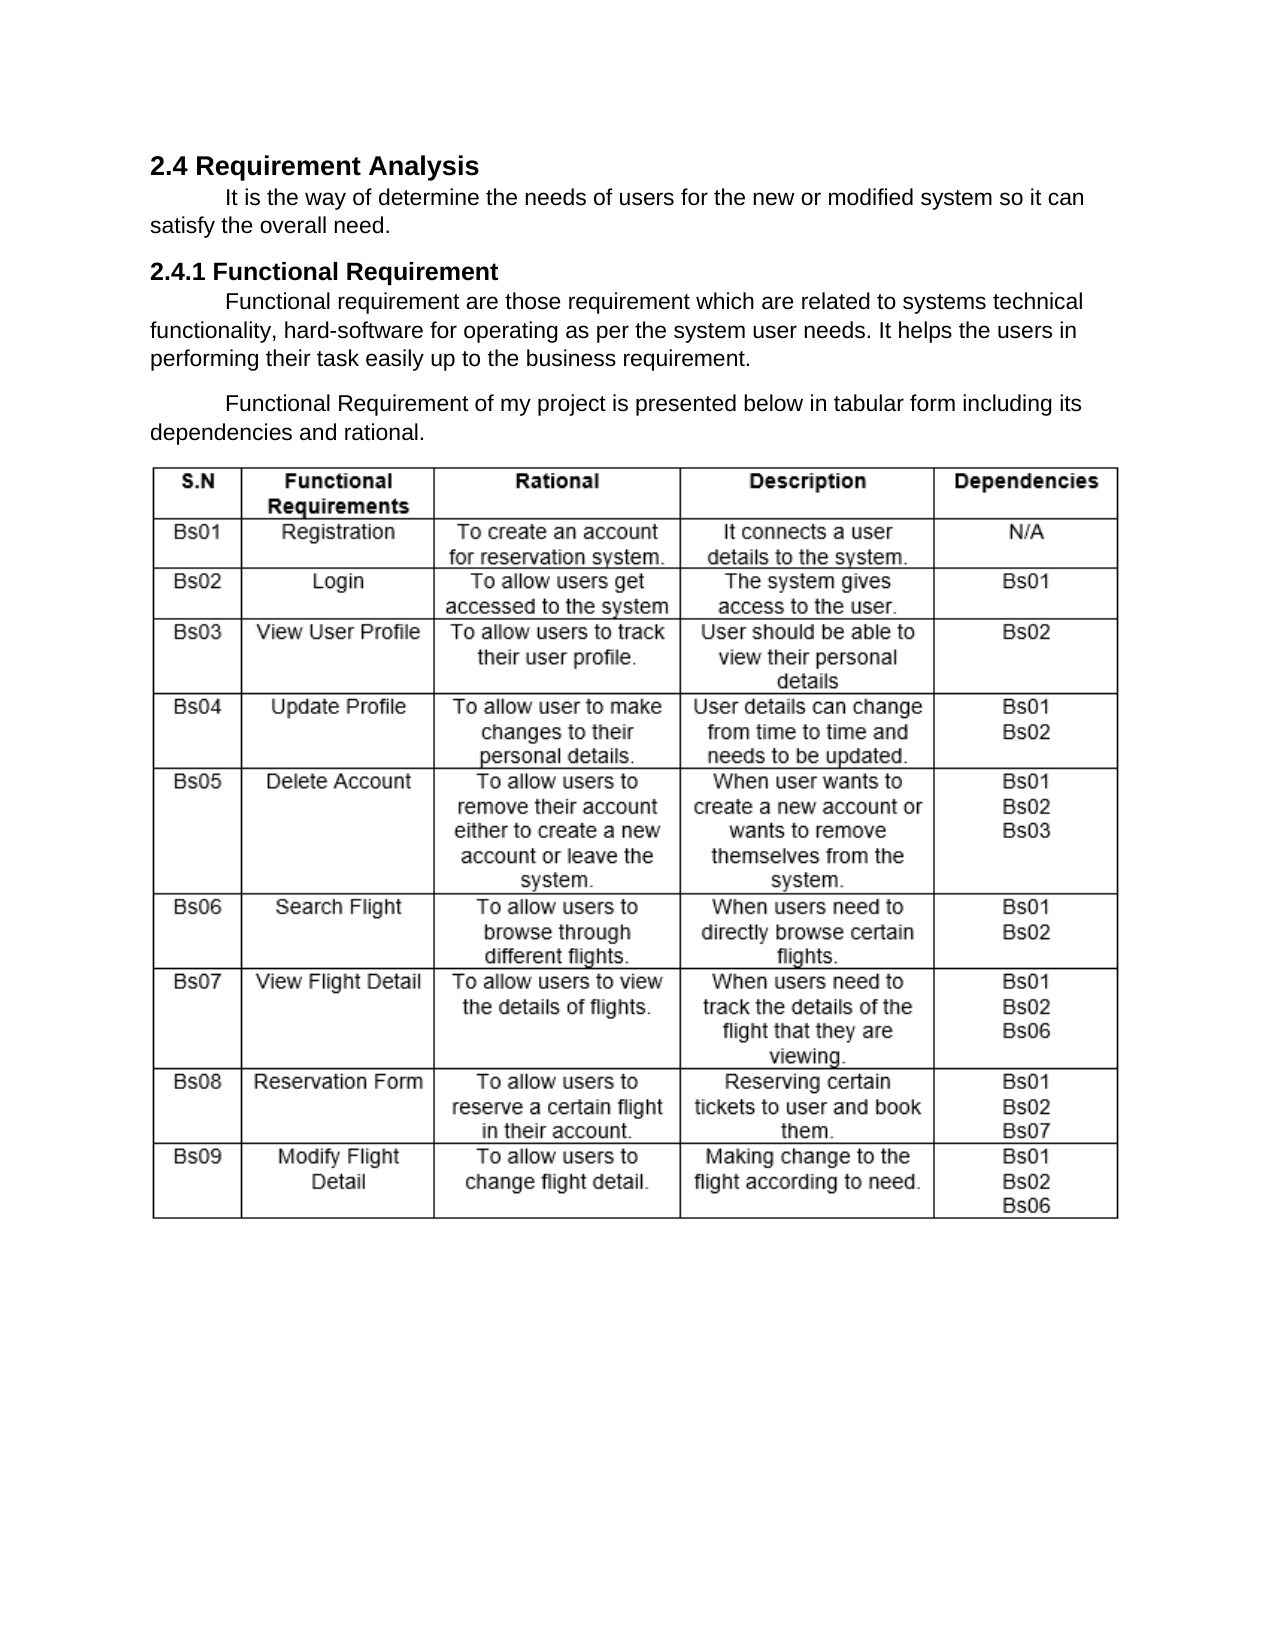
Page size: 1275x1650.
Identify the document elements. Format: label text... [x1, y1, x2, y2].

subtitle 2.4.1 Functional Requirement [150, 257, 1125, 286]
text It is the way of determine the needs of users for the new or modified system so it can satisfy the overall need. [150, 184, 1125, 238]
picture [150, 463, 1125, 1225]
text Functional requirement are those requirement which are related to systems technical functionality, hard-software for operating as per the system user needs. It helps the users in performing their task easily up to the business requirement. [150, 288, 1125, 372]
text Functional Requirement of my project is presented below in tabular form including its dependencies and rational. [150, 390, 1125, 445]
subtitle 2.4 Requirement Analysis [150, 150, 1125, 181]
